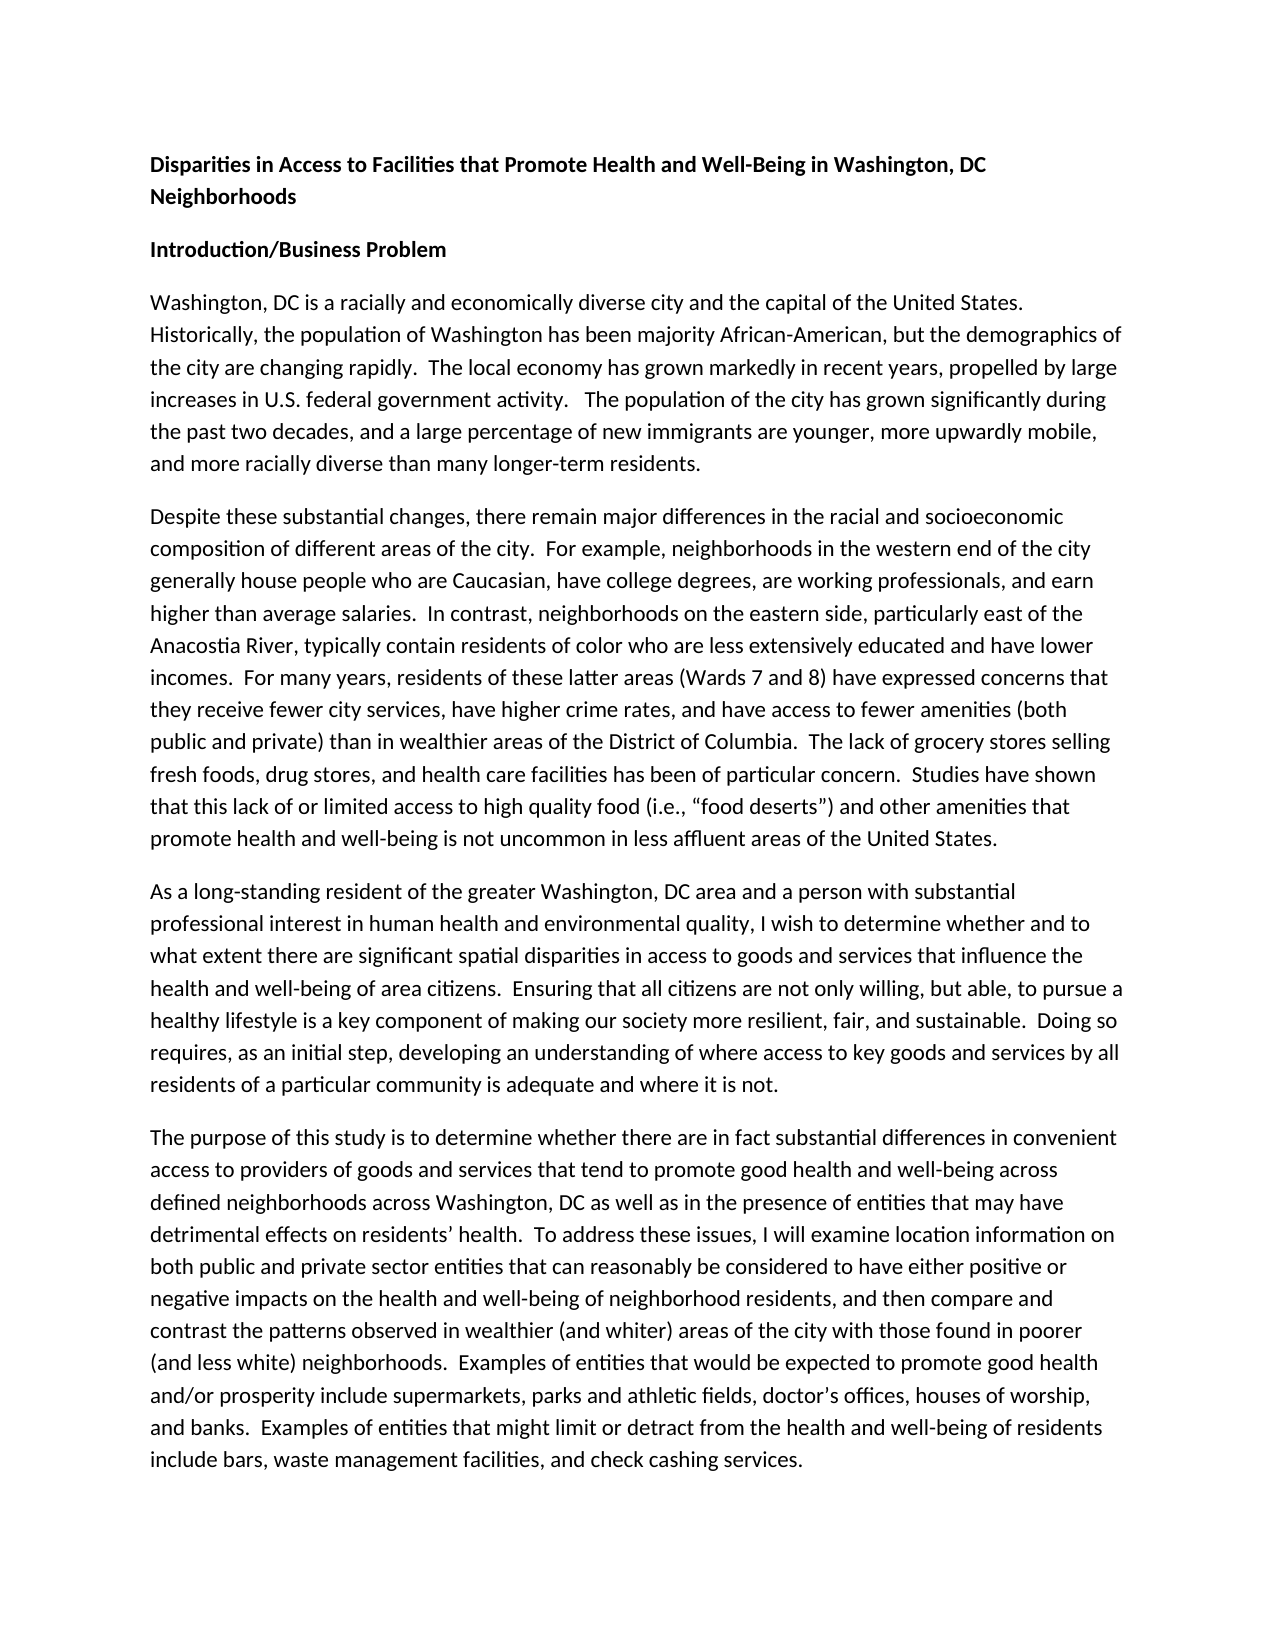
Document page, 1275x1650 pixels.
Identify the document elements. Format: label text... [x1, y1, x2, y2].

text Washington, DC is a racially and economically diverse city and the capital of the United States. Historically, the population of Washington has been majority African-American, but the demographics of the city are changing rapidly. The local economy has grown markedly in recent years, propelled by large increases in U.S. federal government activity. The population of the city has grown significantly during the past two decades, and a large percentage of new immigrants are younger, more upwardly mobile, and more racially diverse than many longer-term residents. [150, 288, 1125, 477]
text Introduction/Business Problem [150, 235, 1125, 263]
text As a long-standing resident of the greater Washington, DC area and a person with substantial professional interest in human health and environmental quality, I wish to determine whether and to what extent there are significant spatial disparities in access to goods and services that influence the health and well-being of area citizens. Ensuring that all citizens are not only willing, but able, to pursue a healthy lifestyle is a key component of making our society more resilient, fair, and sustainable. Doing so requires, as an initial step, developing an understanding of where access to key goods and services by all residents of a particular community is adequate and where it is not. [150, 877, 1125, 1098]
text The purpose of this study is to determine whether there are in fact substantial differences in convenient access to providers of goods and services that tend to promote good health and well-being across defined neighborhoods across Washington, DC as well as in the presence of entities that may have detrimental effects on residents’ health. To address these issues, I will examine location information on both public and private sector entities that can reasonably be considered to have either positive or negative impacts on the health and well-being of neighborhood residents, and then compare and contrast the patterns observed in wealthier (and whiter) areas of the city with those found in poorer (and less white) neighborhoods. Examples of entities that would be expected to promote good health and/or prosperity include supermarkets, parks and athletic fields, doctor’s offices, houses of worship, and banks. Examples of entities that might limit or detract from the health and well-being of residents include bars, waste management facilities, and check cashing services. [150, 1123, 1125, 1473]
text Disparities in Access to Facilities that Promote Health and Well-Being in Washington, DC Neighborhoods [150, 150, 1125, 210]
text Despite these substantial changes, there remain major differences in the racial and socioeconomic composition of different areas of the city. For example, neighborhoods in the western end of the city generally house people who are Caucasian, have college degrees, are working professionals, and earn higher than average salaries. In contrast, neighborhoods on the eastern side, particularly east of the Anacostia River, typically contain residents of color who are less extensively educated and have lower incomes. For many years, residents of these latter areas (Wards 7 and 8) have expressed concerns that they receive fewer city services, have higher crime rates, and have access to fewer amenities (both public and private) than in wealthier areas of the District of Columbia. The lack of grocery stores selling fresh foods, drug stores, and health care facilities has been of particular concern. Studies have shown that this lack of or limited access to high quality food (i.e., “food deserts”) and other amenities that promote health and well-being is not uncommon in less affluent areas of the United States. [150, 502, 1125, 852]
